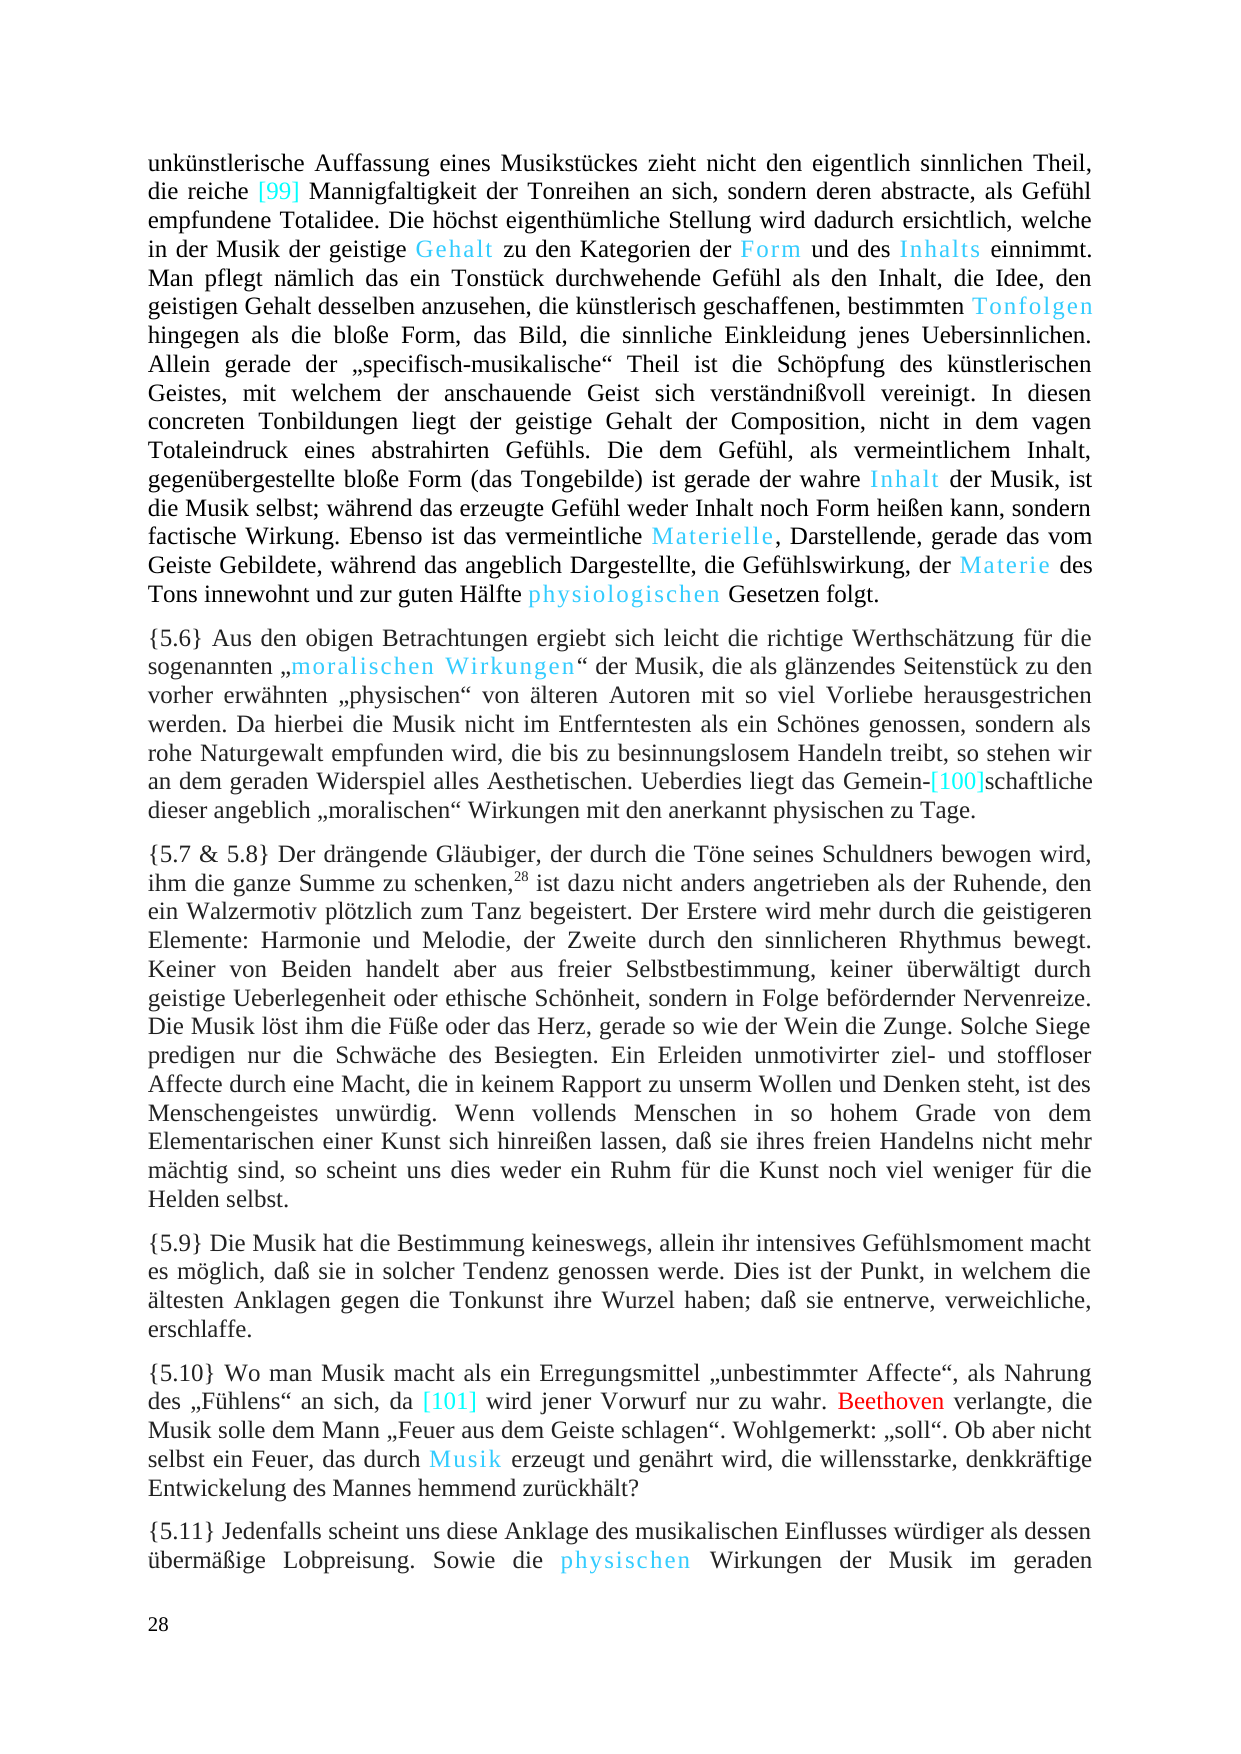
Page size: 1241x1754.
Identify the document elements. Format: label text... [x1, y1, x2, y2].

text {5.6} Aus den obigen Betrachtungen ergiebt sich leicht die richtige Werthschätzung für die sogenannten „moralischen Wirkungen“ der Musik, die als glänzendes Seitenstück zu den vorher erwähnten „physischen“ von älteren Autoren mit so viel Vorliebe herausgestrichen werden. Da hierbei die Musik nicht im Entferntesten als ein Schönes genossen, sondern als rohe Naturgewalt empfunden wird, die bis zu besinnungslosem Handeln treibt, so stehen wir an dem geraden Widerspiel alles Aesthetischen. Ueberdies liegt das Gemein-[100]schaftliche dieser angeblich „moralischen“ Wirkungen mit den anerkannt physischen zu Tage. [148, 623, 1093, 824]
text {5.9} Die Musik hat die Bestimmung keineswegs, allein ihr intensives Gefühlsmoment macht es möglich, daß sie in solcher Tendenz genossen werde. Dies ist der Punkt, in welchem die ältesten Anklagen gegen die Tonkunst ihre Wurzel haben; daß sie entnerve, verweichliche, erschlaffe. [148, 1228, 1093, 1343]
text {5.10} Wo man Musik macht als ein Erregungsmittel „unbestimmter Affecte“, als Nahrung des „Fühlens“ an sich, da [101] wird jener Vorwurf nur zu wahr. Beethoven verlangte, die Musik solle dem Mann „Feuer aus dem Geiste schlagen“. Wohlgemerkt: „soll“. Ob aber nicht selbst ein Feuer, das durch Musik erzeugt und genährt wird, die willensstarke, denkkräftige Entwickelung des Mannes hemmend zurückhält? [148, 1358, 1093, 1501]
text {5.7 & 5.8} Der drängende Gläubiger, der durch die Töne seines Schuldners bewogen wird, ihm die ganze Summe zu schenken, ist dazu nicht anders angetrieben als der Ruhende, den ein Walzermotiv plötzlich zum Tanz begeistert. Der Erstere wird mehr durch die geistigeren Elemente: Harmonie und Melodie, der Zweite durch den sinnlicheren Rhythmus bewegt. Keiner von Beiden handelt aber aus freier Selbstbestimmung, keiner überwältigt durch geistige Ueberlegenheit oder ethische Schönheit, sondern in Folge befördernder Nervenreize. Die Musik löst ihm die Füße oder das Herz, gerade so wie der Wein die Zunge. Solche Siege predigen nur die Schwäche des Besiegten. Ein Erleiden unmotivirter ziel- und stoffloser Affecte durch eine Macht, die in keinem Rapport zu unserm Wollen und Denken steht, ist des Menschengeistes unwürdig. Wenn vollends Menschen in so hohem Grade von dem Elementarischen einer Kunst sich hinreißen lassen, daß sie ihres freien Handelns nicht mehr mächtig sind, so scheint uns dies weder ein Ruhm für die Kunst noch viel weniger für die Helden selbst. [148, 839, 1093, 1213]
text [148, 1516, 1093, 1574]
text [148, 148, 1093, 608]
